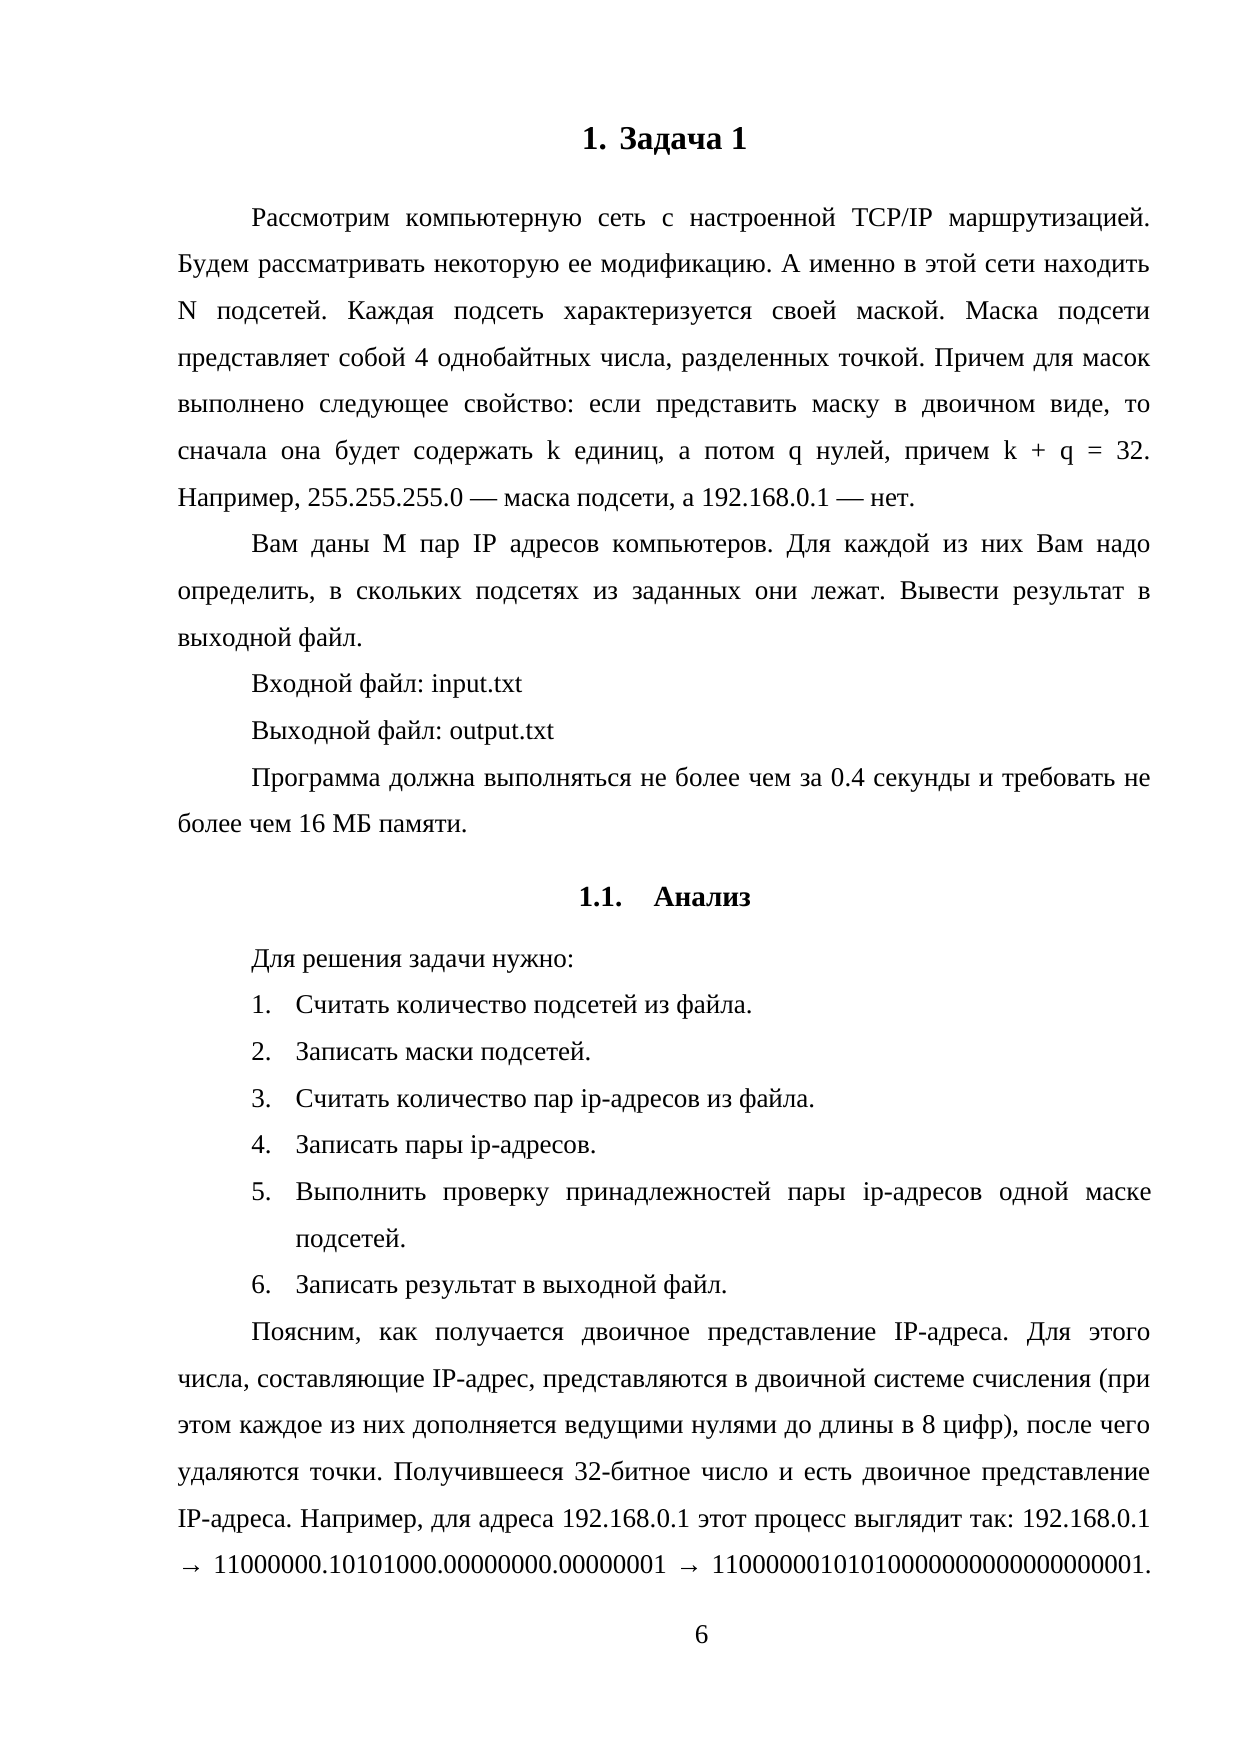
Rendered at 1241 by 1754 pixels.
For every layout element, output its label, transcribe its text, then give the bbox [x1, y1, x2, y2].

list Выполнить проверку принадлежностей пары ip-адресов одной маске подсетей. [251, 1175, 1152, 1253]
list Считать количество пар ip-адресов из файла. [251, 1082, 1152, 1113]
list Анализ [177, 879, 1152, 912]
text Выходной файл: output.txt [177, 714, 1152, 745]
text Программа должна выполняться не более чем за 0.4 секунды и требовать не более чем 16 МБ памяти. [177, 761, 1152, 838]
text Вам даны M пар IP адресов компьютеров. Для каждой из них Вам надо определить, в скольких подсетях из заданных они лежат. Вывести результат в выходной файл. [177, 527, 1152, 652]
text Рассмотрим компьютерную сеть с настроенной TCP/IP маршрутизацией. Будем рассматривать некоторую ее модификацию. А именно в этой сети находить N подсетей. Каждая подсеть характеризуется своей маской. Маска подсети представляет собой 4 однобайтных числа, разделенных точкой. Причем для масок выполнено следующее свойство: если представить маску в двоичном виде, то сначала она будет содержать k единиц, а потом q нулей, причем k + q = 32. Например, 255.255.255.0 — маска подсети, а 192.168.0.1 — нет. [177, 201, 1152, 512]
list Записать маски подсетей. [251, 1035, 1152, 1066]
list Считать количество подсетей из файла. [251, 988, 1152, 1019]
text Входной файл: input.txt [177, 667, 1152, 698]
list Записать пары ip-адресов. [251, 1128, 1152, 1159]
list Записать результат в выходной файл. [251, 1268, 1152, 1299]
list Задача 1 [177, 118, 1152, 156]
text Для решения задачи нужно: [177, 942, 1152, 973]
